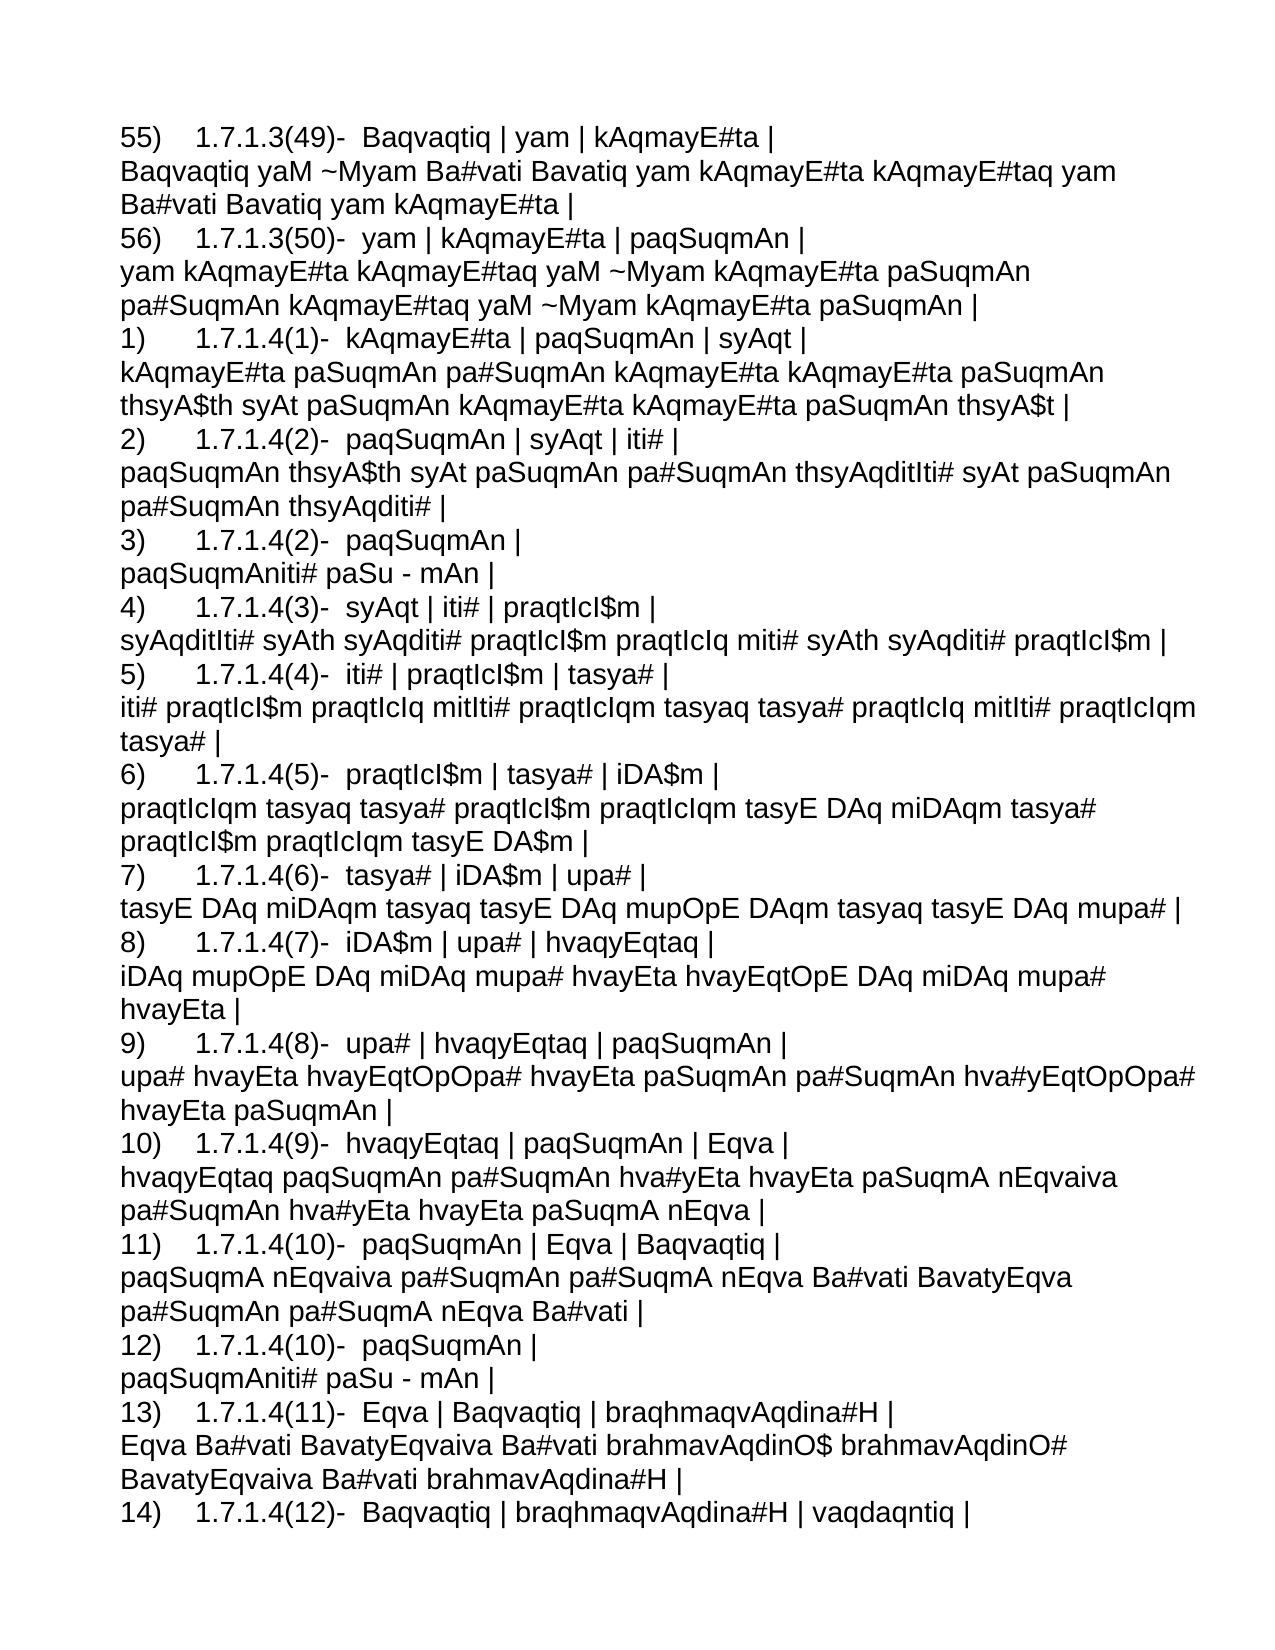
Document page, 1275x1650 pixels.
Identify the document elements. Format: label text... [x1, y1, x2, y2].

text 14) 1.7.1.4(12)- Baqvaqtiq | braqhmaqvAqdina#H | vaqdaqntiq | [120, 1495, 1200, 1529]
text 13) 1.7.1.4(11)- Eqva | Baqvaqtiq | braqhmaqvAqdina#H | [120, 1394, 1200, 1428]
text praqtIcIqm tasyaq tasya# praqtIcI$m praqtIcIqm tasyE DAq miDAqm tasya# praqtIcI$m praqtIcIqm tasyE DA$m | [120, 791, 1200, 858]
text 8) 1.7.1.4(7)- iDA$m | upa# | hvaqyEqtaq | [120, 925, 1200, 958]
text 4) 1.7.1.4(3)- syAqt | iti# | praqtIcI$m | [120, 589, 1200, 623]
text 11) 1.7.1.4(10)- paqSuqmAn | Eqva | Baqvaqtiq | [120, 1227, 1200, 1260]
text tasyE DAq miDAqm tasyaq tasyE DAq mupOpE DAqm tasyaq tasyE DAq mupa# | [120, 891, 1200, 925]
text 55) 1.7.1.3(49)- Baqvaqtiq | yam | kAqmayE#ta | [120, 120, 1200, 153]
text hvaqyEqtaq paqSuqmAn pa#SuqmAn hva#yEta hvayEta paSuqmA nEqvaiva pa#SuqmAn hva#yEta hvayEta paSuqmA nEqva | [120, 1160, 1200, 1227]
text 5) 1.7.1.4(4)- iti# | praqtIcI$m | tasya# | [120, 657, 1200, 690]
text 7) 1.7.1.4(6)- tasya# | iDA$m | upa# | [120, 858, 1200, 891]
text Eqva Ba#vati BavatyEqvaiva Ba#vati brahmavAqdinO$ brahmavAqdinO# BavatyEqvaiva Ba#vati brahmavAqdina#H | [120, 1428, 1200, 1495]
text paqSuqmAn thsyA$th syAt paSuqmAn pa#SuqmAn thsyAqditIti# syAt paSuqmAn pa#SuqmAn thsyAqditi# | [120, 455, 1200, 522]
text Baqvaqtiq yaM ~Myam Ba#vati Bavatiq yam kAqmayE#ta kAqmayE#taq yam Ba#vati Bavatiq yam kAqmayE#ta | [120, 153, 1200, 221]
text 56) 1.7.1.3(50)- yam | kAqmayE#ta | paqSuqmAn | [120, 221, 1200, 254]
text 3) 1.7.1.4(2)- paqSuqmAn | [120, 522, 1200, 556]
text 9) 1.7.1.4(8)- upa# | hvaqyEqtaq | paqSuqmAn | [120, 1026, 1200, 1059]
text 1) 1.7.1.4(1)- kAqmayE#ta | paqSuqmAn | syAqt | [120, 321, 1200, 355]
text 2) 1.7.1.4(2)- paqSuqmAn | syAqt | iti# | [120, 422, 1200, 455]
text syAqditIti# syAth syAqditi# praqtIcI$m praqtIcIq miti# syAth syAqditi# praqtIcI$m | [120, 623, 1200, 657]
text 10) 1.7.1.4(9)- hvaqyEqtaq | paqSuqmAn | Eqva | [120, 1126, 1200, 1160]
text yam kAqmayE#ta kAqmayE#taq yaM ~Myam kAqmayE#ta paSuqmAn pa#SuqmAn kAqmayE#taq yaM ~Myam kAqmayE#ta paSuqmAn | [120, 254, 1200, 321]
text paqSuqmAniti# paSu - mAn | [120, 556, 1200, 589]
text kAqmayE#ta paSuqmAn pa#SuqmAn kAqmayE#ta kAqmayE#ta paSuqmAn thsyA$th syAt paSuqmAn kAqmayE#ta kAqmayE#ta paSuqmAn thsyA$t | [120, 355, 1200, 422]
text paqSuqmA nEqvaiva pa#SuqmAn pa#SuqmA nEqva Ba#vati BavatyEqva pa#SuqmAn pa#SuqmA nEqva Ba#vati | [120, 1260, 1200, 1327]
text paqSuqmAniti# paSu - mAn | [120, 1361, 1200, 1394]
text iDAq mupOpE DAq miDAq mupa# hvayEta hvayEqtOpE DAq miDAq mupa# hvayEta | [120, 958, 1200, 1026]
text 12) 1.7.1.4(10)- paqSuqmAn | [120, 1327, 1200, 1361]
text upa# hvayEta hvayEqtOpOpa# hvayEta paSuqmAn pa#SuqmAn hva#yEqtOpOpa# hvayEta paSuqmAn | [120, 1059, 1200, 1126]
text iti# praqtIcI$m praqtIcIq mitIti# praqtIcIqm tasyaq tasya# praqtIcIq mitIti# praqtIcIqm tasya# | [120, 690, 1200, 757]
text 6) 1.7.1.4(5)- praqtIcI$m | tasya# | iDA$m | [120, 757, 1200, 791]
